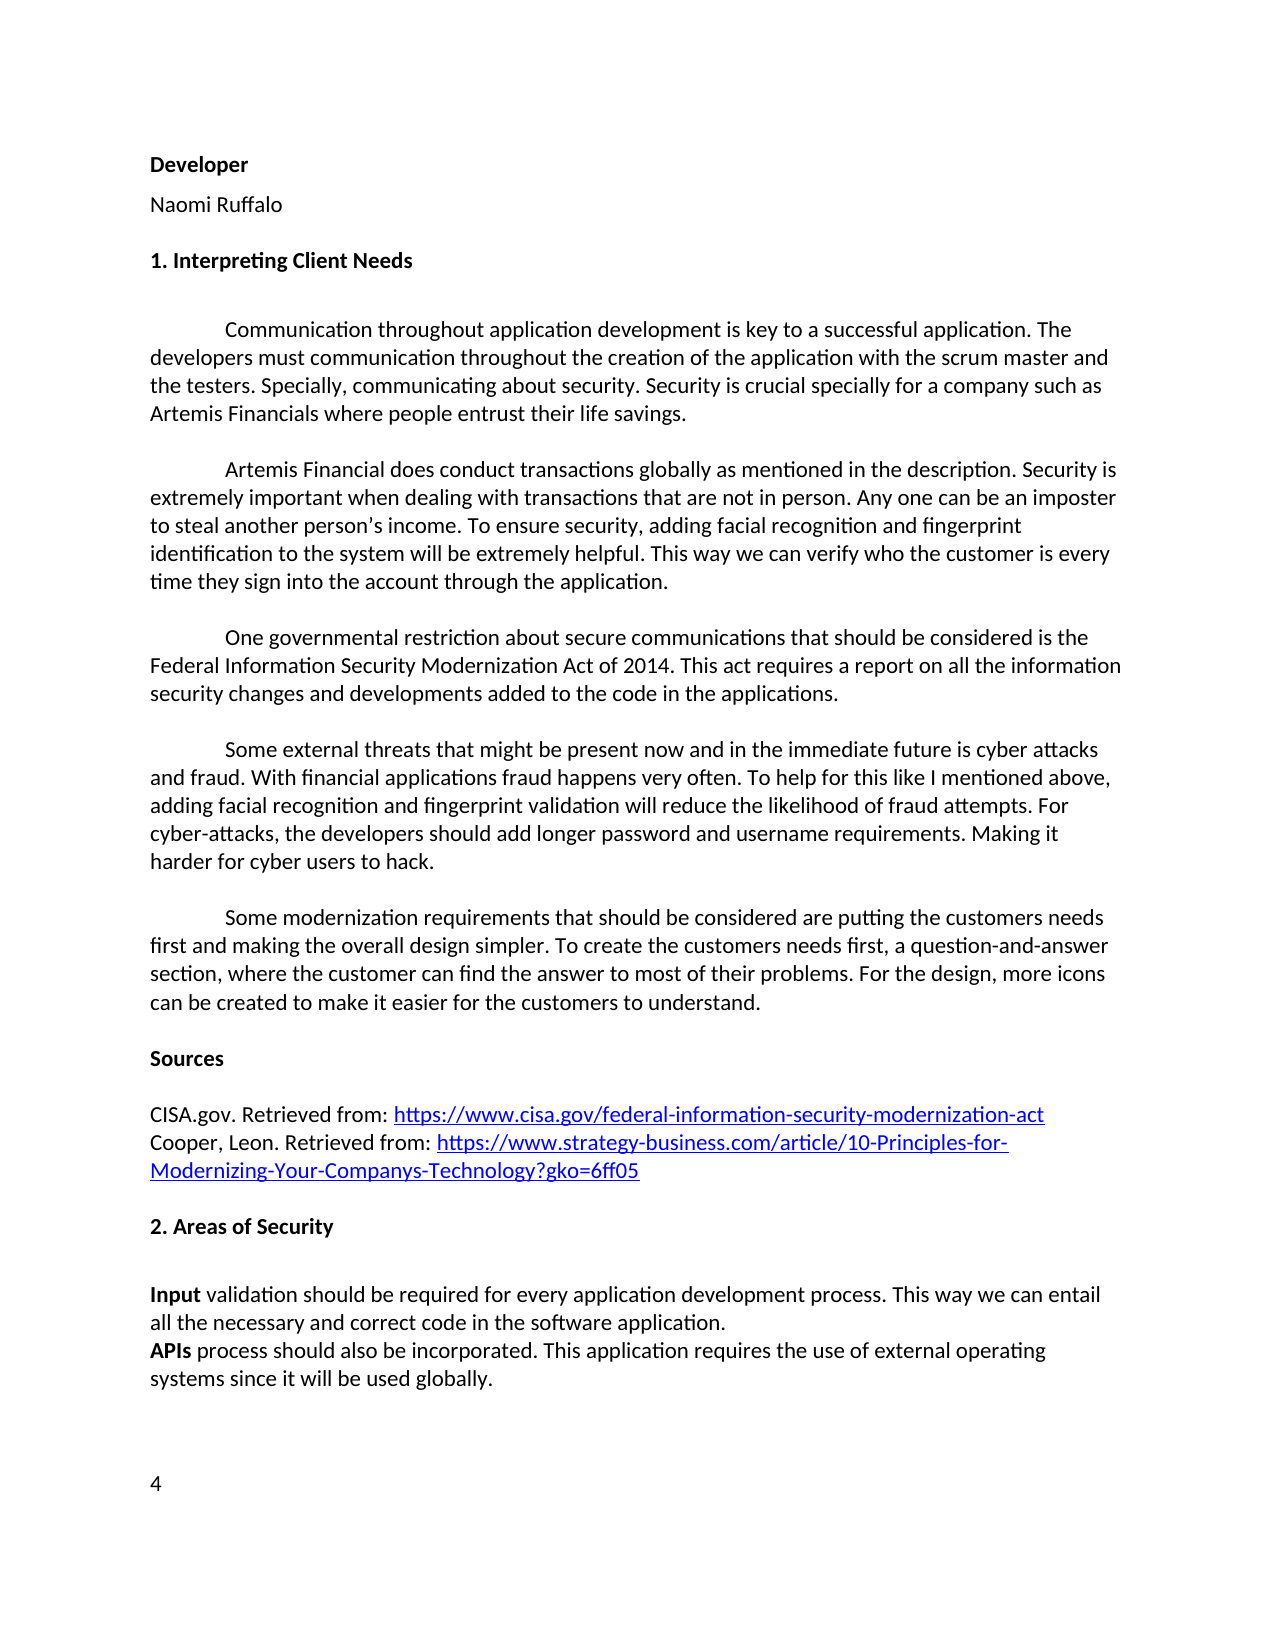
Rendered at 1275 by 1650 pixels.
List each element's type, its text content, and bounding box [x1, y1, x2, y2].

text APIs process should also be incorporated. This application requires the use of external operating systems since it will be used globally. [150, 1336, 1125, 1392]
text One governmental restriction about secure communications that should be considered is the Federal Information Security Modernization Act of 2014. This act requires a report on all the information security changes and developments added to the code in the applications. [150, 623, 1125, 707]
text Cooper, Leon. Retrieved from: https://www.strategy-business.com/article/10-Principles-for-Modernizing-Your-Companys-Technology?gko=6ff05 [150, 1128, 1125, 1184]
text Artemis Financial does conduct transactions globally as mentioned in the description. Security is extremely important when dealing with transactions that are not in person. Any one can be an imposter to steal another person’s income. To ensure security, adding facial recognition and fingerprint identification to the system will be extremely helpful. This way we can verify who the customer is every time they sign into the account through the application. [150, 455, 1125, 595]
subtitle 1. Interpreting Client Needs [150, 247, 1125, 274]
text Some external threats that might be present now and in the immediate future is cyber attacks and fraud. With financial applications fraud happens very often. To help for this like I mentioned above, adding facial recognition and fingerprint validation will reduce the likelihood of fraud attempts. For cyber-attacks, the developers should add longer password and username requirements. Making it harder for cyber users to hack. [150, 735, 1125, 876]
subtitle 2. Areas of Security [150, 1212, 1125, 1240]
text Communication throughout application development is key to a successful application. The developers must communication throughout the creation of the application with the scrum master and the testers. Specially, communicating about security. Security is crucial specially for a company such as Artemis Financials where people entrust their life savings. [150, 315, 1125, 427]
subtitle Developer [150, 150, 1125, 178]
text CISA.gov. Retrieved from: https://www.cisa.gov/federal-information-security-modernization-act [150, 1100, 1125, 1128]
text Naomi Ruffalo [150, 191, 1125, 218]
text Input validation should be required for every application development process. This way we can entail all the necessary and correct code in the software application. [150, 1280, 1125, 1336]
text Some modernization requirements that should be considered are putting the customers needs first and making the overall design simpler. To create the customers needs first, a question-and-answer section, where the customer can find the answer to most of their problems. For the design, more icons can be created to make it easier for the customers to understand. [150, 903, 1125, 1016]
text Sources [150, 1044, 1125, 1072]
